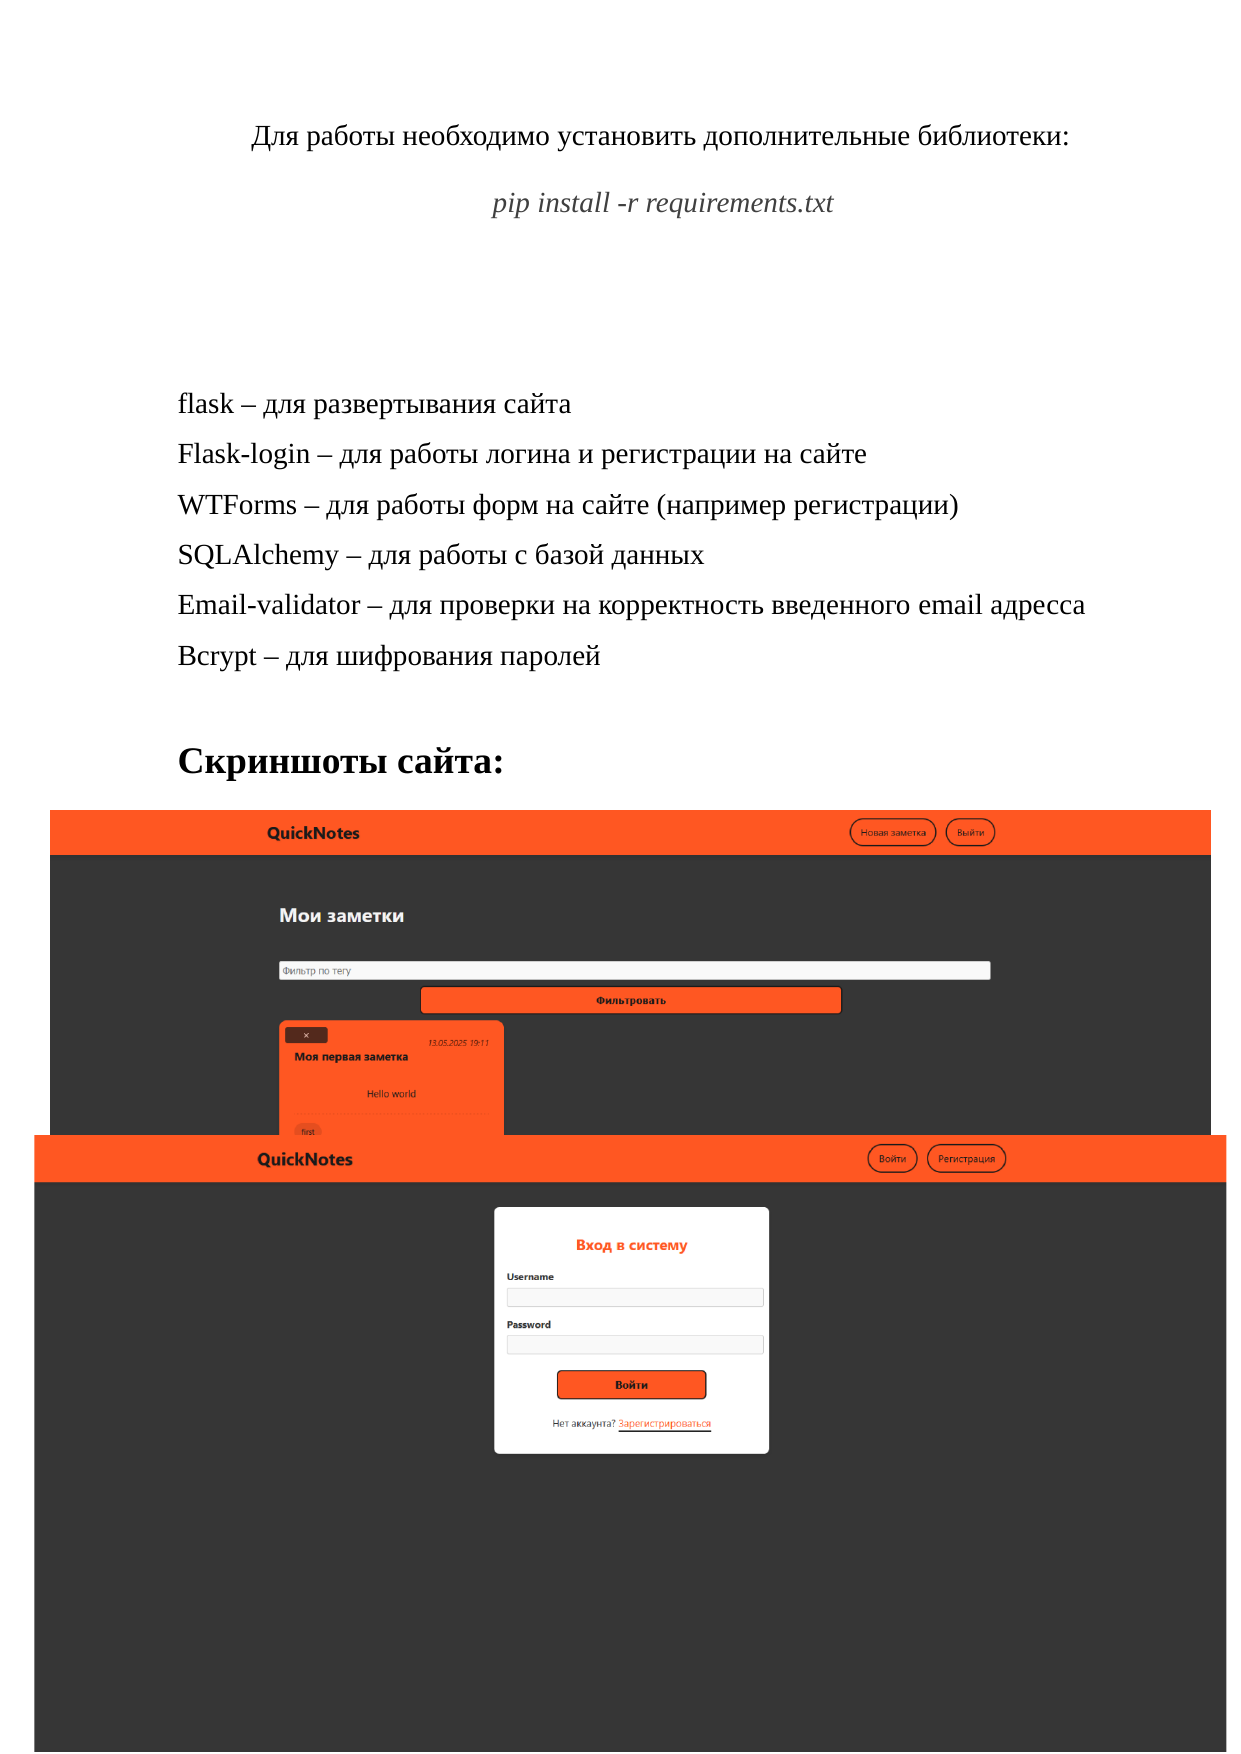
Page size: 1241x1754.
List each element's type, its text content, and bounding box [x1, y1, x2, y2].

text WTForms – для работы форм на сайте (например регистрации) [177, 487, 1152, 520]
picture [32, 810, 1225, 1751]
text Скриншоты сайта: [177, 738, 1152, 782]
text Для работы необходимо установить дополнительные библиотеки: [177, 118, 1152, 152]
text pip install -r requirements.txt [177, 185, 1152, 219]
text Flask-login – для работы логина и регистрации на сайте [177, 437, 1152, 470]
text SQLAlchemy – для работы с базой данных [177, 537, 1152, 571]
text Email-validator – для проверки на корректность введенного email адресса [177, 587, 1152, 621]
text Bcrypt – для шифрования паролей [177, 638, 1152, 671]
text flask – для развертывания сайта [177, 386, 1152, 420]
